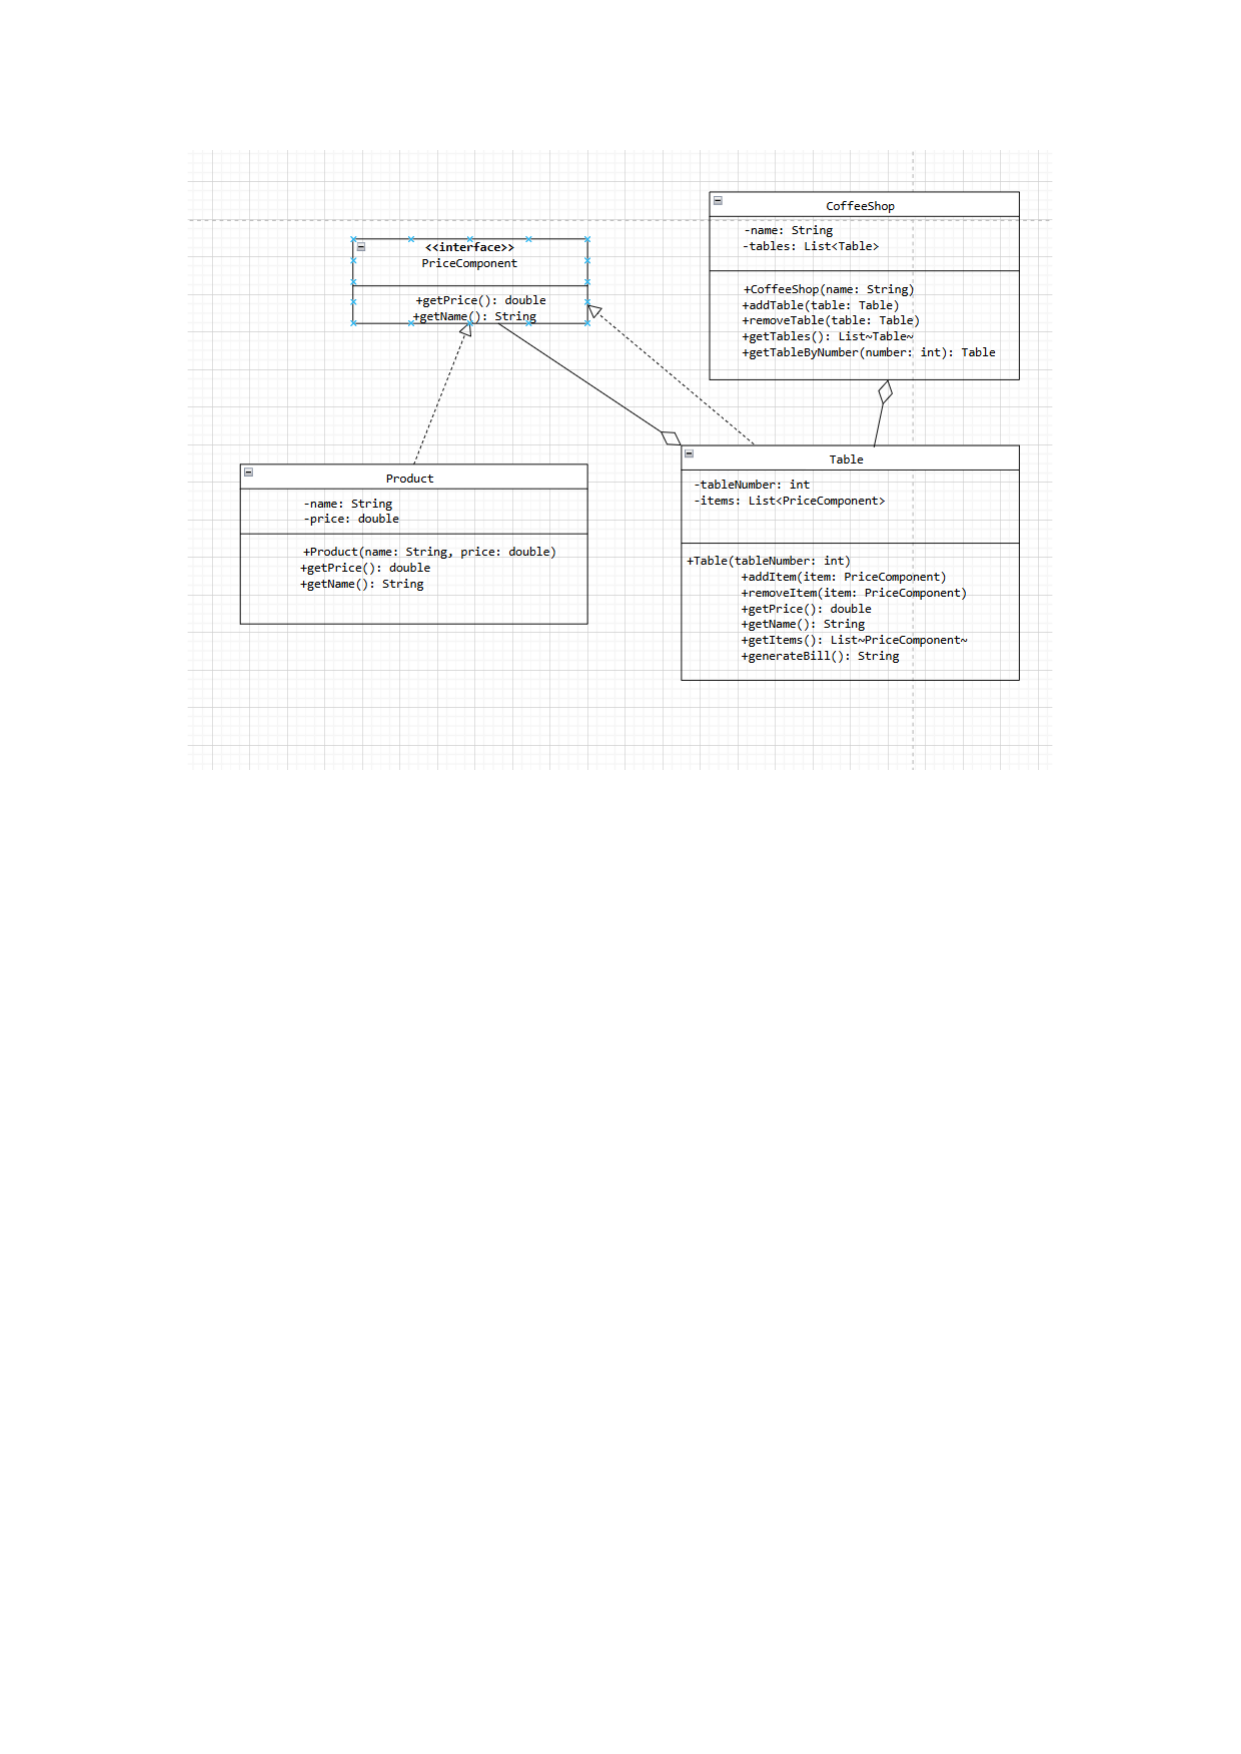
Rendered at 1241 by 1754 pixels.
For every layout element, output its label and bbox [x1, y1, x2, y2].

picture [187, 150, 1053, 770]
